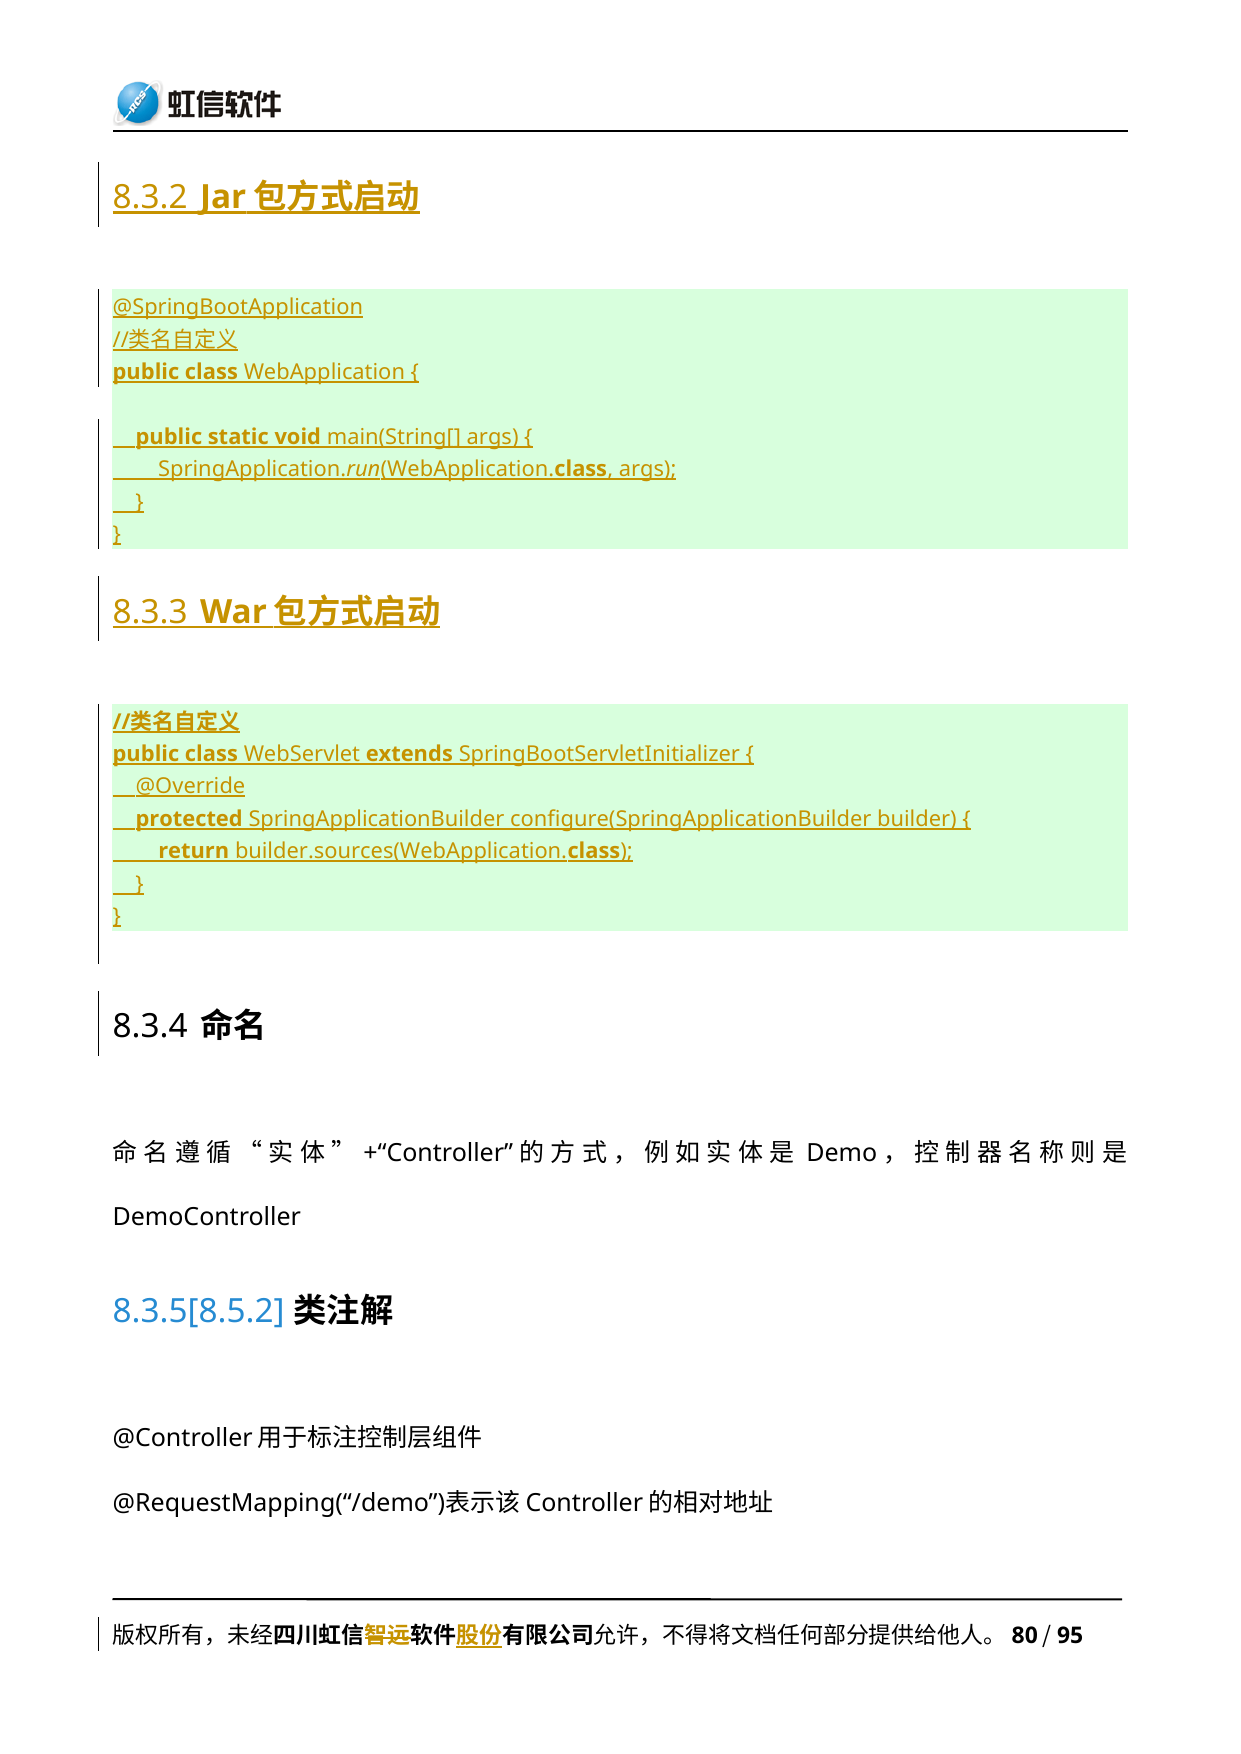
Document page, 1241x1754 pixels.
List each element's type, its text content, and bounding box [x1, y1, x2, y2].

text 命名遵循“实体”+“Controller”的方式，例如实体是Demo，控制器名称则是DemoController [112, 1118, 1128, 1248]
subtitle 类注解 [112, 1275, 1128, 1340]
text @RequestMapping(“/demo”)表示该Controller的相对地址 [112, 1468, 1128, 1533]
picture [112, 79, 282, 126]
subtitle 命名 [112, 991, 1128, 1056]
text @Controller用于标注控制层组件 [112, 1403, 1128, 1468]
